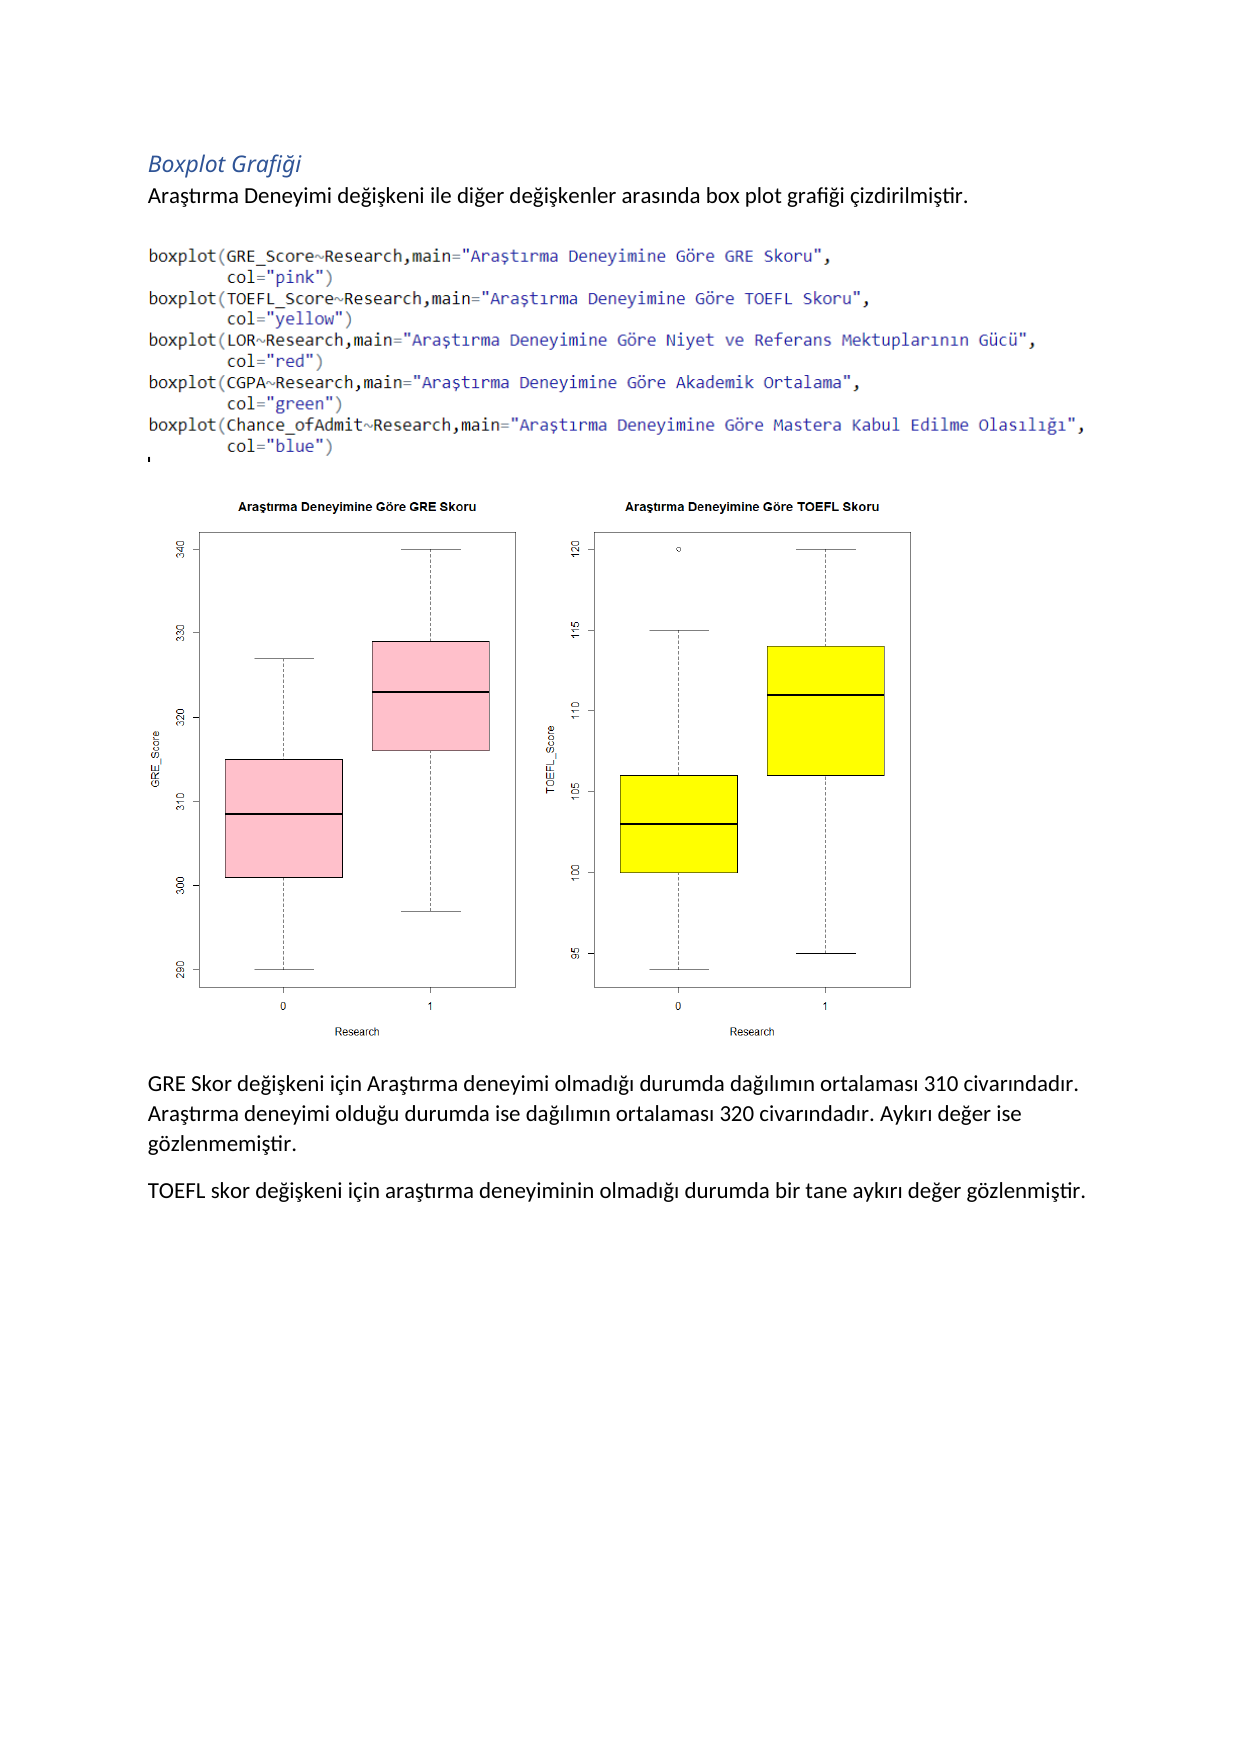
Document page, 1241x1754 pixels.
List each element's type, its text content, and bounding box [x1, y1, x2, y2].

picture [147, 228, 1103, 462]
text GRE Skor değişkeni için Araştırma deneyimi olmadığı durumda dağılımın ortalaması 310 civarındadır. Araştırma deneyimi olduğu durumda ise dağılımın ortalaması 320 civarındadır. Aykırı değer ise gözlenmemiştir. [148, 1069, 1093, 1157]
picture [147, 480, 937, 1051]
text Araştırma Deneyimi değişkeni ile diğer değişkenler arasında box plot grafiği çizdirilmiştir. [148, 181, 1093, 209]
text TOEFL skor değişkeni için araştırma deneyiminin olmadığı durumda bir tane aykırı değer gözlenmiştir. [148, 1176, 1093, 1204]
subtitle Boxplot Grafiği [148, 148, 1093, 179]
